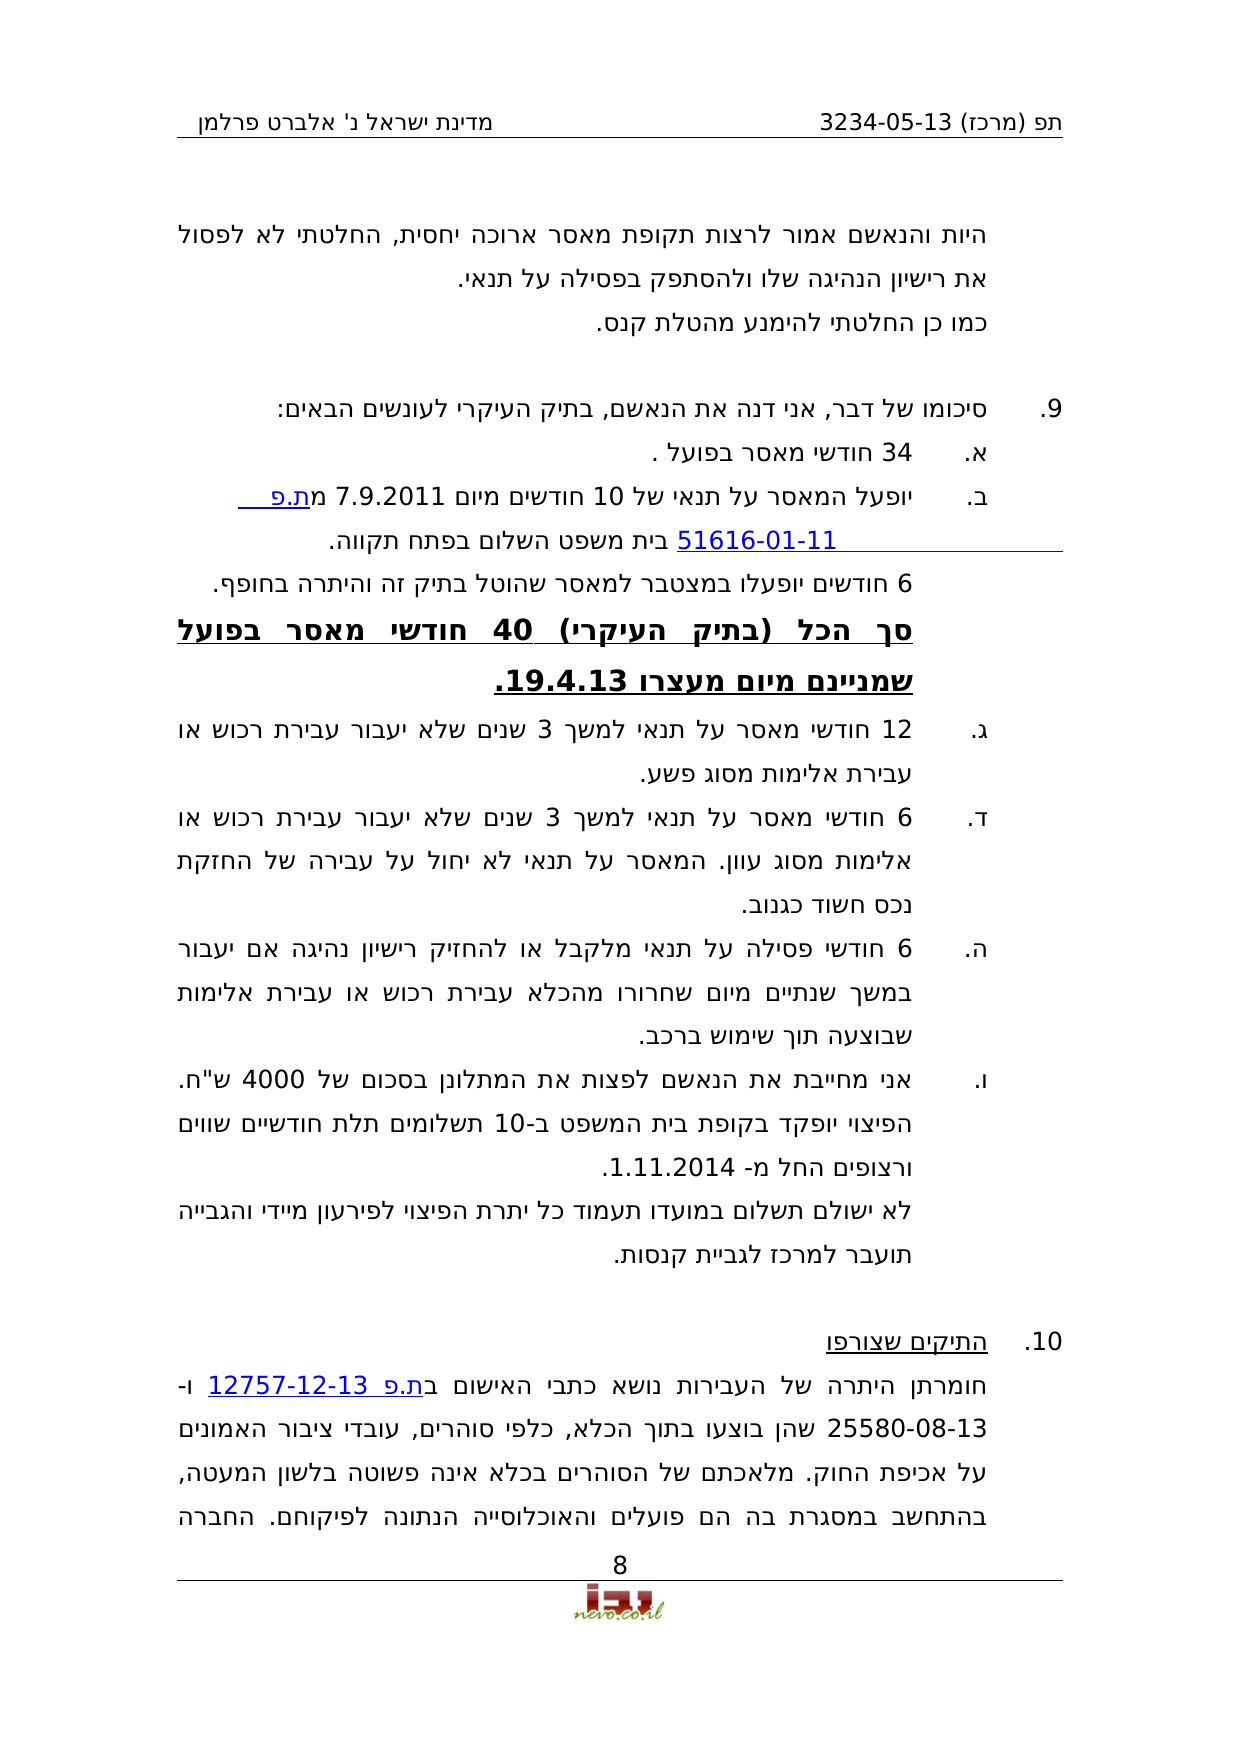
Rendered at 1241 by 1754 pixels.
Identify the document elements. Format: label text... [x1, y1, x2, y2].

text כמו כן החלטתי להימנע מהטלת קנס. [177, 308, 988, 337]
text היות והנאשם אמור לרצות תקופת מאסר ארוכה יחסית, החלטתי לא לפסול את רישיון הנהיגה שלו ולהסתפק בפסילה על תנאי. [177, 220, 988, 293]
picture [574, 1583, 666, 1621]
text ו. אני מחייבת את הנאשם לפצות את המתלונן בסכום של 4000 ש"ח. הפיצוי יופקד בקופת בית המשפט ב-10 תשלומים תלת חודשיים שווים ורצופים החל מ- 1.11.2014. [177, 1065, 988, 1182]
text 6 חודשים יופעלו במצטבר למאסר שהוטל בתיק זה והיתרה בחופף. [177, 570, 1063, 599]
text לא ישולם תשלום במועדו תעמוד כל יתרת הפיצוי לפירעון מיידי והגבייה תועבר למרכז לגביית קנסות. [177, 1197, 988, 1269]
text סך הכל (בתיק העיקרי) 40 חודשי מאסר בפועל שמניינם מיום מעצרו 19.4.13. [177, 613, 913, 643]
text 10. התיקים שצורפו [177, 1327, 1063, 1356]
text 9. סיכומו של דבר, אני דנה את הנאשם, בתיק העיקרי לעונשים הבאים: [177, 395, 1063, 424]
text ד. 6 חודשי מאסר על תנאי למשך 3 שנים שלא יעבור עבירת רכוש או אלימות מסוג עוון. המאסר על תנאי לא יחול על עבירה של החזקת נכס חשוד כגנוב. [177, 803, 988, 919]
text סך הכל (בתיק העיקרי) 40 חודשי מאסר בפועל שמניינם מיום מעצרו 19.4.13. [177, 644, 913, 698]
text ב. יופעל המאסר על תנאי של 10 חודשים מיום 7.9.2011 מת.פ 51616-01-11 בית משפט השלום בפתח תקווה. [177, 482, 1063, 555]
text ג. 12 חודשי מאסר על תנאי למשך 3 שנים שלא יעבור עבירת רכוש או עבירת אלימות מסוג פשע. [177, 715, 988, 788]
text א. 34 חודשי מאסר בפועל . [177, 438, 1063, 468]
text ה. 6 חודשי פסילה על תנאי מלקבל או להחזיק רישיון נהיגה אם יעבור במשך שנתיים מיום שחרורו מהכלא עבירת רכוש או עבירת אלימות שבוצעה תוך שימוש ברכב. [177, 934, 988, 1051]
